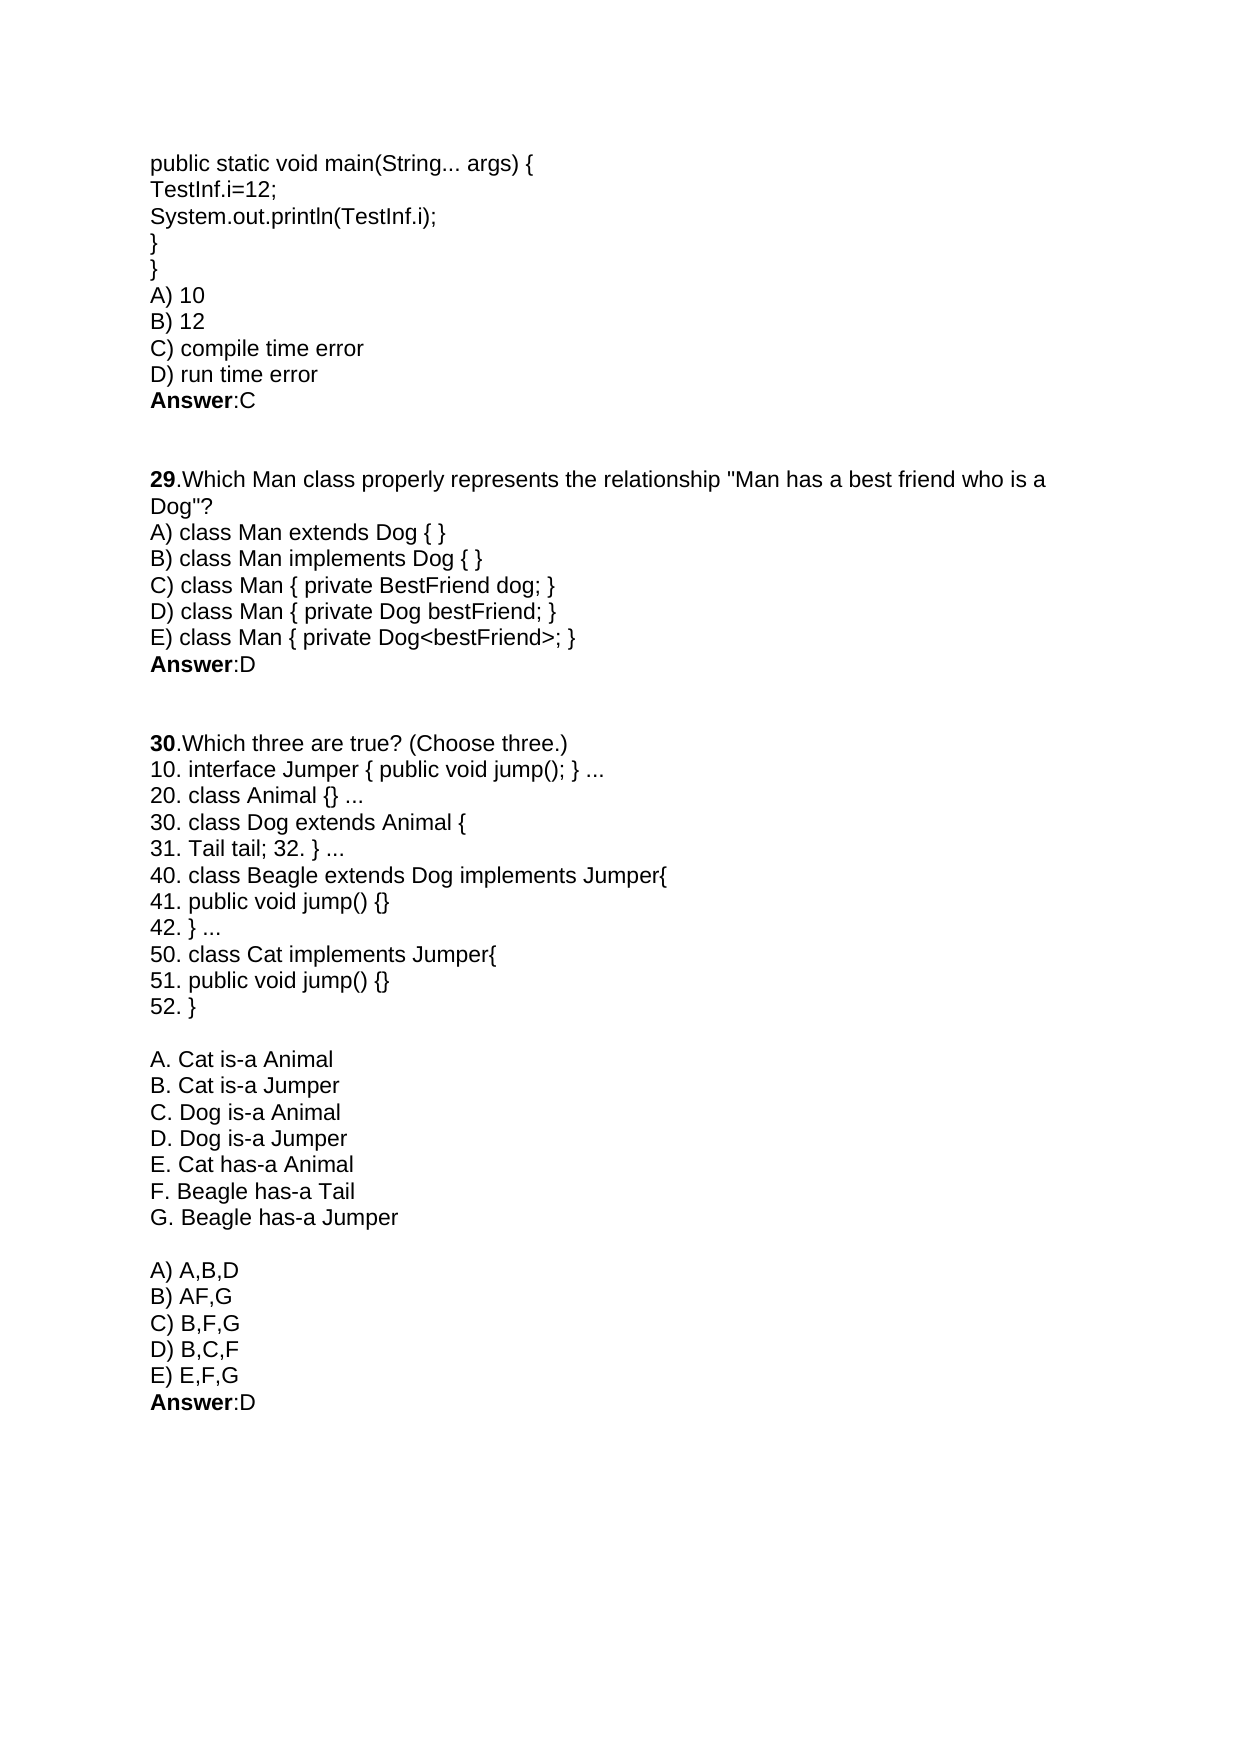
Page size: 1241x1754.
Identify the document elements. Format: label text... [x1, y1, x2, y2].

text 40. class Beagle extends Dog implements Jumper{ [150, 862, 1090, 888]
text A. Cat is-a Animal [150, 1046, 1090, 1072]
text 51. public void jump() {} [150, 967, 1090, 993]
text D) class Man { private Dog bestFriend; } [150, 598, 1090, 624]
text D) B,C,F [150, 1336, 1090, 1362]
text 41. public void jump() {} [150, 888, 1090, 914]
text B. Cat is-a Jumper [150, 1072, 1090, 1099]
text 10. interface Jumper { public void jump(); } ... [150, 756, 1090, 782]
text G. Beagle has-a Jumper [150, 1204, 1090, 1231]
text System.out.println(TestInf.i); [150, 203, 1090, 229]
text 29.Which Man class properly represents the relationship "Man has a best friend who is a Dog"? [150, 466, 1090, 519]
text 52. } [150, 993, 1090, 1020]
text Answer:D [150, 651, 1090, 677]
text E. Cat has-a Animal [150, 1151, 1090, 1178]
text public static void main(String... args) { [150, 150, 1090, 176]
text } [150, 255, 1090, 282]
text 31. Tail tail; 32. } ... [150, 835, 1090, 862]
text Answer:D [150, 1389, 1090, 1415]
text 50. class Cat implements Jumper{ [150, 941, 1090, 967]
text 42. } ... [150, 914, 1090, 941]
text B) AF,G [150, 1283, 1090, 1309]
text B) 12 [150, 308, 1090, 334]
text D) run time error [150, 361, 1090, 387]
text C) class Man { private BestFriend dog; } [150, 572, 1090, 598]
text A) A,B,D [150, 1257, 1090, 1283]
text TestInf.i=12; [150, 176, 1090, 203]
text A) class Man extends Dog { } [150, 519, 1090, 545]
text 20. class Animal {} ... [150, 782, 1090, 809]
text E) E,F,G [150, 1362, 1090, 1389]
text C) B,F,G [150, 1309, 1090, 1336]
text A) 10 [150, 282, 1090, 308]
text 30.Which three are true? (Choose three.) [150, 730, 1090, 756]
text E) class Man { private Dog<bestFriend>; } [150, 624, 1090, 651]
text F. Beagle has-a Tail [150, 1178, 1090, 1204]
text B) class Man implements Dog { } [150, 545, 1090, 572]
text } [150, 229, 1090, 255]
text Answer:C [150, 387, 1090, 413]
text D. Dog is-a Jumper [150, 1125, 1090, 1151]
text 30. class Dog extends Animal { [150, 809, 1090, 835]
text C. Dog is-a Animal [150, 1099, 1090, 1125]
text C) compile time error [150, 334, 1090, 361]
